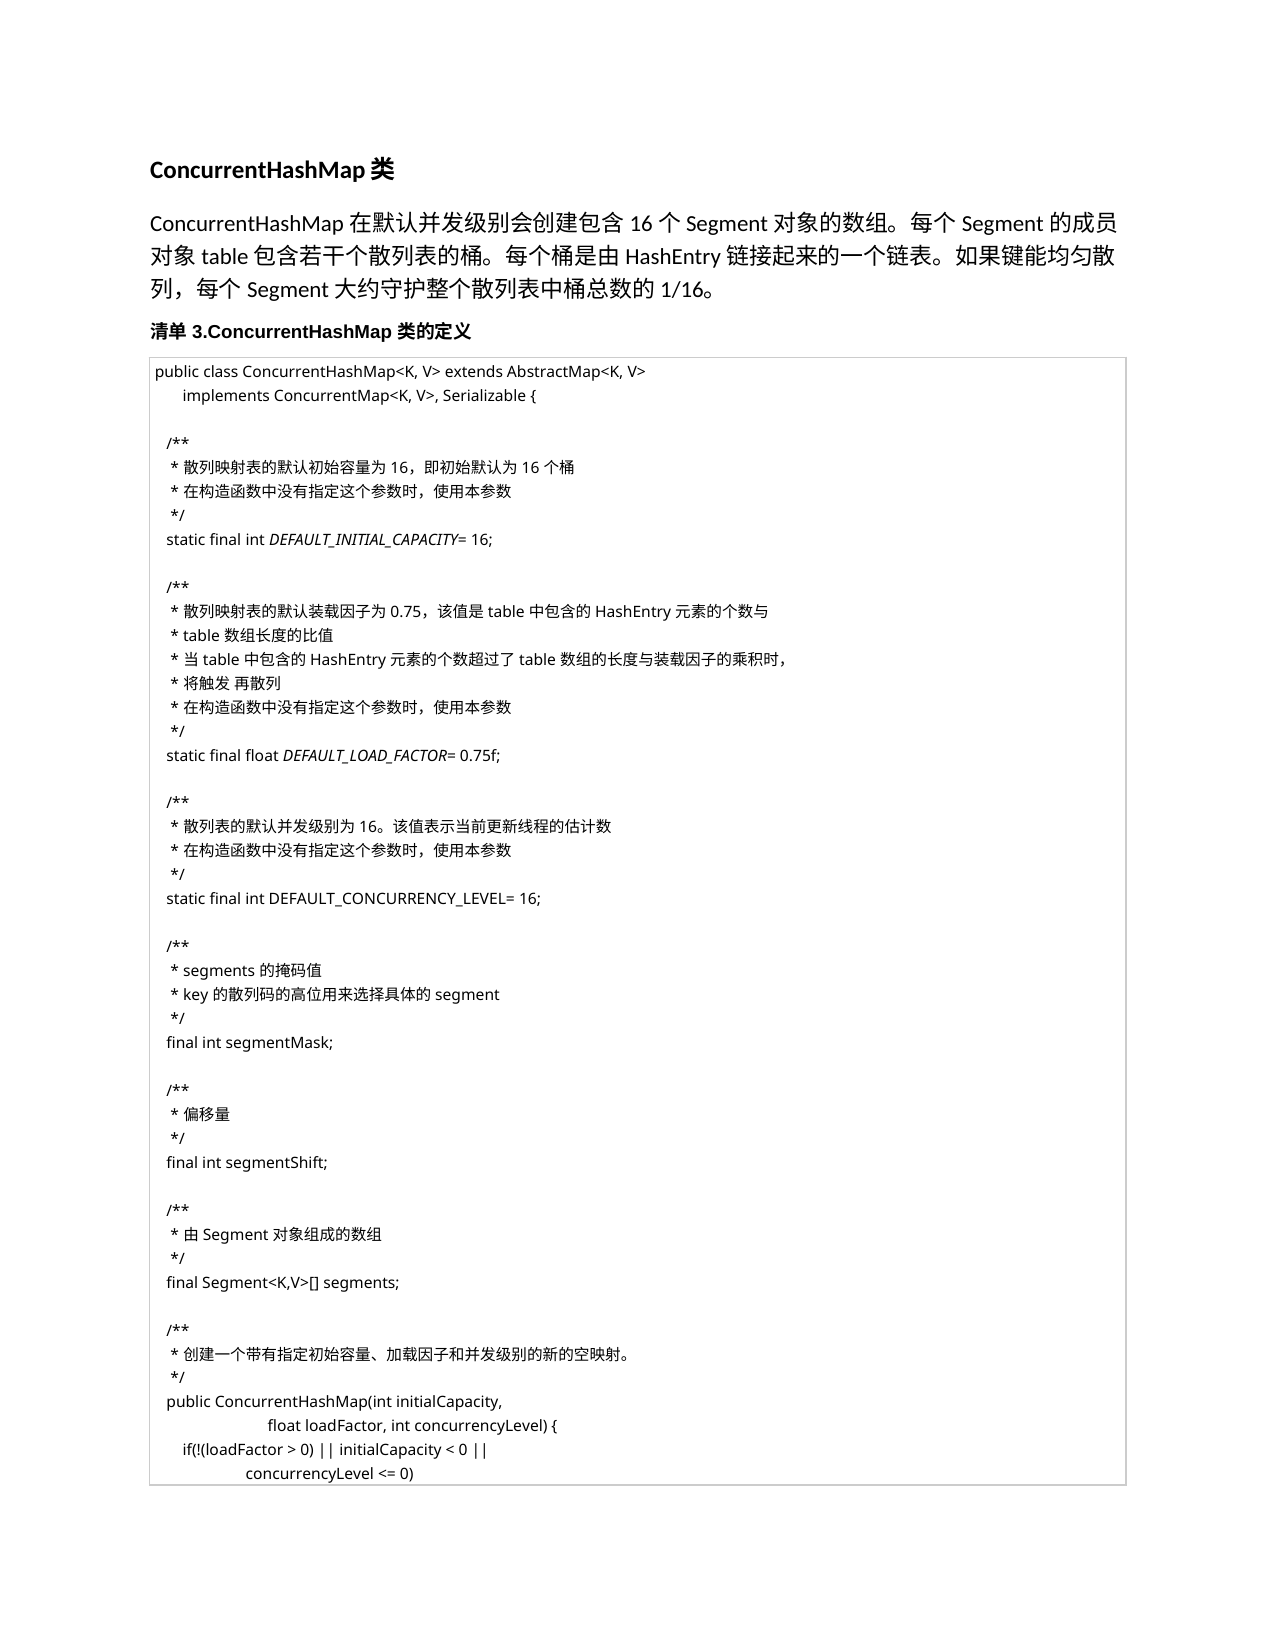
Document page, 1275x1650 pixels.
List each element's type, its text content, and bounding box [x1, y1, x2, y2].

text * 在构造函数中没有指定这个参数时，使用本参数 [150, 694, 1125, 718]
text public class ConcurrentHashMap<K, V> extends AbstractMap<K, V> [150, 358, 1125, 382]
text * 将触发 再散列 [150, 670, 1125, 694]
text ConcurrentHashMap 在默认并发级别会创建包含 16 个 Segment 对象的数组。每个 Segment 的成员对象 table 包含若干个散列表的桶。每个桶是由 HashEntry 链接起来的一个链表。如果键能均匀散列，每个 Segment 大约守护整个散列表中桶总数的 1/16。 [150, 205, 1125, 304]
text /** [150, 1077, 1125, 1101]
text final int segmentShift; [150, 1149, 1125, 1173]
text */ [150, 1245, 1125, 1269]
text 清单 3.ConcurrentHashMap 类的定义 [150, 317, 1125, 344]
text * 当 table 中包含的 HashEntry 元素的个数超过了 table 数组的长度与装载因子的乘积时， [150, 646, 1125, 670]
text */ [150, 1125, 1125, 1149]
text /** [150, 1317, 1125, 1341]
text /** [150, 933, 1125, 957]
text * 由 Segment 对象组成的数组 [150, 1221, 1125, 1245]
text */ [150, 1005, 1125, 1029]
text static final float DEFAULT_LOAD_FACTOR= 0.75f; [150, 742, 1125, 766]
text * 创建一个带有指定初始容量、加载因子和并发级别的新的空映射。 [150, 1341, 1125, 1364]
subtitle ConcurrentHashMap类 [150, 150, 1125, 186]
text final Segment<K,V>[] segments; [150, 1269, 1125, 1293]
text /** [150, 574, 1125, 598]
text * 散列映射表的默认装载因子为 0.75，该值是 table 中包含的 HashEntry 元素的个数与 [150, 598, 1125, 622]
text /** [150, 430, 1125, 454]
text static final int DEFAULT_CONCURRENCY_LEVEL= 16; [150, 885, 1125, 909]
text * 在构造函数中没有指定这个参数时，使用本参数 [150, 837, 1125, 861]
text * 散列表的默认并发级别为 16。该值表示当前更新线程的估计数 [150, 813, 1125, 837]
text /** [150, 789, 1125, 813]
text */ [150, 861, 1125, 885]
text * 散列映射表的默认初始容量为 16，即初始默认为 16 个桶 [150, 454, 1125, 478]
text public ConcurrentHashMap(int initialCapacity, [150, 1388, 1125, 1412]
text */ [150, 502, 1125, 526]
text * table 数组长度的比值 [150, 622, 1125, 646]
text */ [150, 718, 1125, 742]
text static final int DEFAULT_INITIAL_CAPACITY= 16; [150, 526, 1125, 550]
text final int segmentMask; [150, 1029, 1125, 1053]
text * key 的散列码的高位用来选择具体的 segment [150, 981, 1125, 1005]
text * segments 的掩码值 [150, 957, 1125, 981]
text /** [150, 1197, 1125, 1221]
text implements ConcurrentMap<K, V>, Serializable { [150, 382, 1125, 406]
text if(!(loadFactor > 0) || initialCapacity < 0 || [150, 1436, 1125, 1459]
text * 偏移量 [150, 1101, 1125, 1125]
text concurrencyLevel <= 0) [150, 1459, 1125, 1484]
text * 在构造函数中没有指定这个参数时，使用本参数 [150, 478, 1125, 502]
text float loadFactor, int concurrencyLevel) { [150, 1412, 1125, 1436]
text */ [150, 1364, 1125, 1388]
